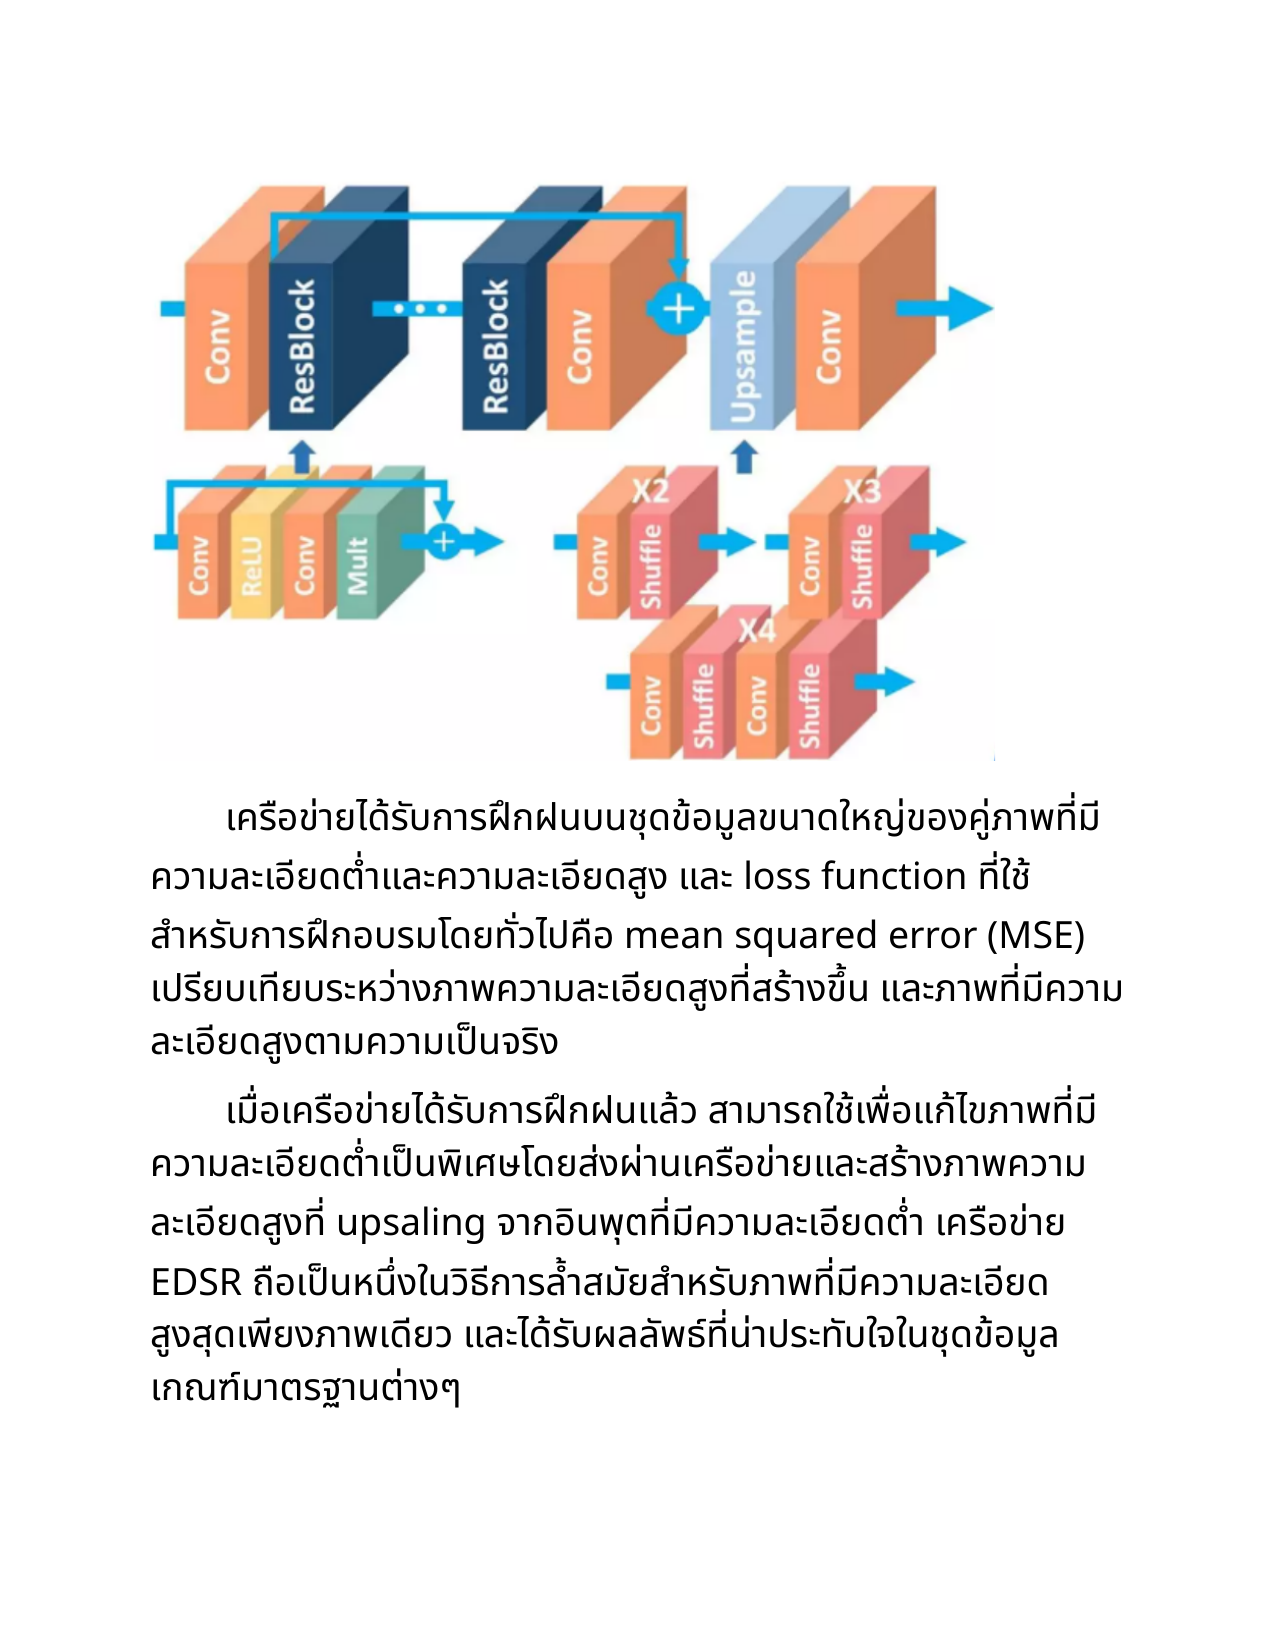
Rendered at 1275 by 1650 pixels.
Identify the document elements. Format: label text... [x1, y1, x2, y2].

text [150, 150, 1125, 777]
text เครือข่ายได้รับการฝึกฝนบนชุดข้อมูลขนาดใหญ่ของคู่ภาพที่มีความละเอียดต่ำและความละเอียดสูง และ loss function ที่ใช้สำหรับการฝึกอบรมโดยทั่วไปคือ mean squared error (MSE) เปรียบเทียบระหว่างภาพความละเอียดสูงที่สร้างขึ้น และภาพที่มีความละเอียดสูงตามความเป็นจริง [150, 796, 1125, 1069]
text เมื่อเครือข่ายได้รับการฝึกฝนแล้ว สามารถใช้เพื่อแก้ไขภาพที่มีความละเอียดต่ำเป็นพิเศษโดยส่งผ่านเครือข่ายและสร้างภาพความละเอียดสูงที่ upsaling จากอินพุตที่มีความละเอียดต่ำ เครือข่าย EDSR ถือเป็นหนึ่งในวิธีการล้ำสมัยสำหรับภาพที่มีความละเอียดสูงสุดเพียงภาพเดียว และได้รับผลลัพธ์ที่น่าประทับใจในชุดข้อมูลเกณฑ์มาตรฐานต่างๆ [150, 1090, 1125, 1416]
